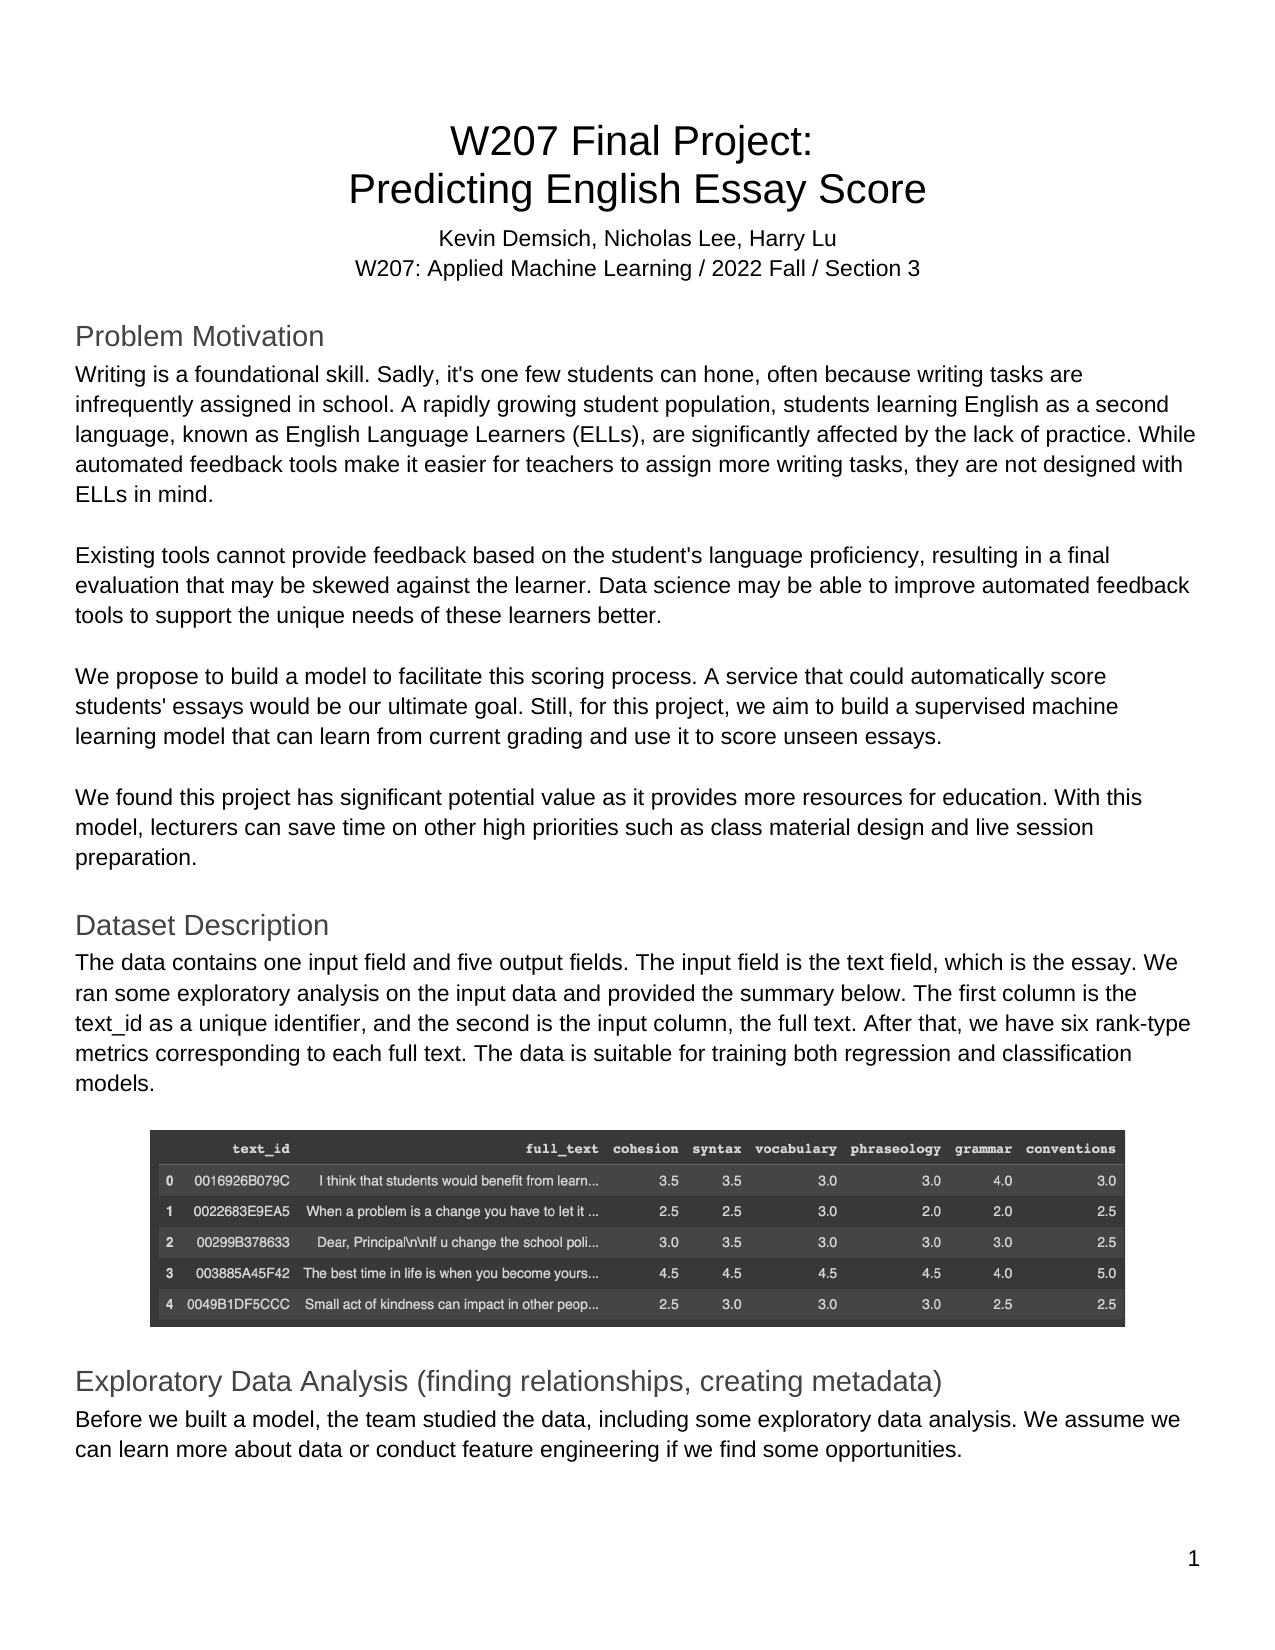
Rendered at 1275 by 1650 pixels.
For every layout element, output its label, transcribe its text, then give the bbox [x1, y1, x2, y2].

text W207: Applied Machine Learning / 2022 Fall / Section 3 [75, 255, 1200, 282]
text Before we built a model, the team studied the data, including some exploratory data analysis. We assume we can learn more about data or conduct feature engineering if we find some opportunities. [75, 1406, 1200, 1462]
text We propose to build a model to facilitate this scoring process. A service that could automatically score students' essays would be our ultimate goal. Still, for this project, we aim to build a supervised machine learning model that can learn from current grading and use it to score unseen essays. [75, 663, 1200, 749]
subtitle W207 Final Project: Predicting English Essay Score [75, 117, 1200, 212]
subtitle Dataset Description [75, 907, 1200, 941]
text The data contains one input field and five output fields. The input field is the text field, which is the essay. We ran some exploratory analysis on the input data and provided the summary below. The first column is the text_id as a unique identifier, and the second is the input column, the full text. After that, we have six rank-type metrics corresponding to each full text. The data is suitable for training both regression and classification models. [75, 949, 1200, 1097]
picture [150, 1130, 1125, 1327]
text Kevin Demsich, Nicholas Lee, Harry Lu [75, 225, 1200, 251]
subtitle Problem Motivation [75, 319, 1200, 352]
text We found this project has significant potential value as it provides more resources for education. With this model, lecturers can save time on other high priorities such as class material design and live session preparation. [75, 783, 1200, 870]
text Writing is a foundational skill. Sadly, it's one few students can hone, often because writing tasks are infrequently assigned in school. A rapidly growing student population, students learning English as a second language, known as English Language Learners (ELLs), are significantly affected by the lack of practice. While automated feedback tools make it easier for teachers to assign more writing tasks, they are not designed with ELLs in mind. [75, 361, 1200, 508]
text Existing tools cannot provide feedback based on the student's language proficiency, resulting in a final evaluation that may be skewed against the learner. Data science may be able to improve automated feedback tools to support the unique needs of these learners better. [75, 542, 1200, 629]
subtitle Exploratory Data Analysis (finding relationships, creating metadata) [75, 1364, 1200, 1397]
